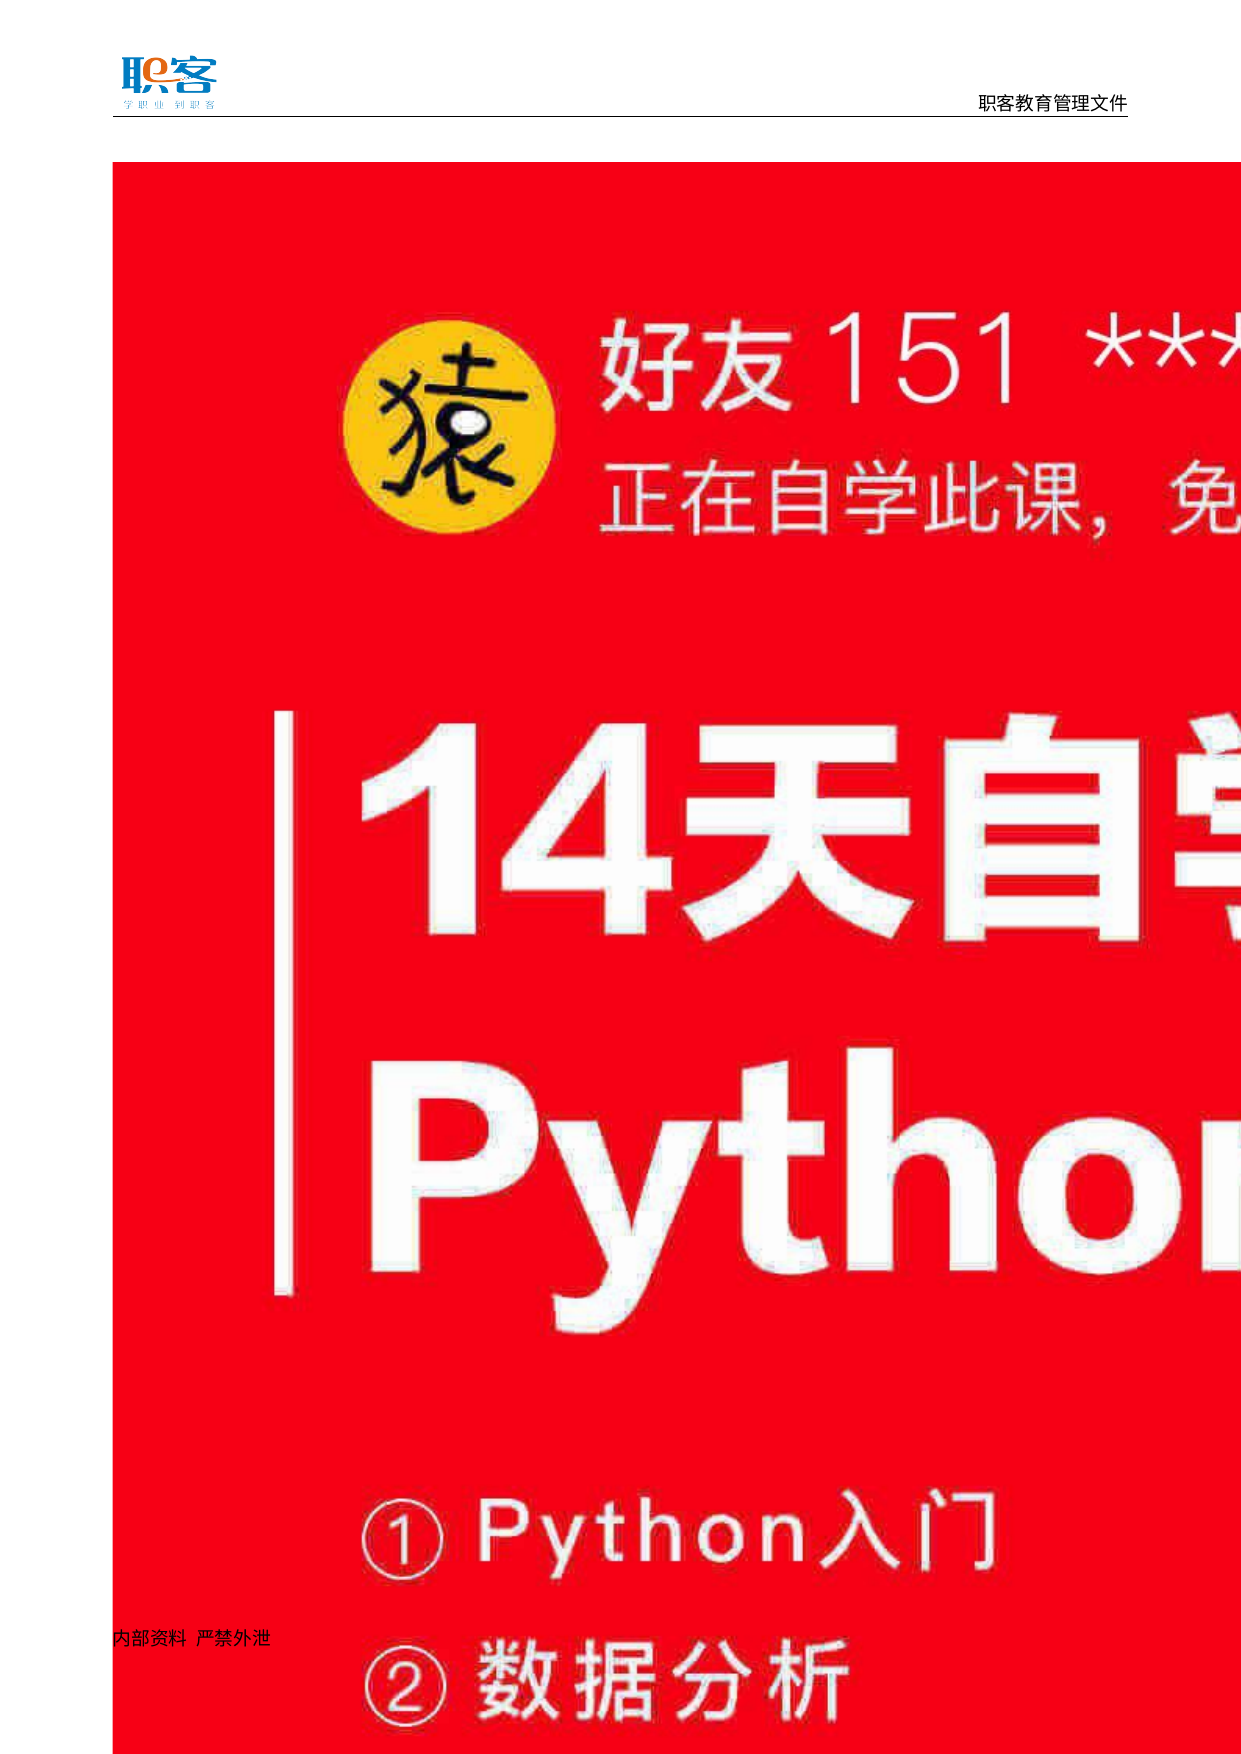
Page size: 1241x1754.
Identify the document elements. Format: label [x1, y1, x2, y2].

picture [107, 42, 229, 120]
picture [112, 162, 1241, 1754]
